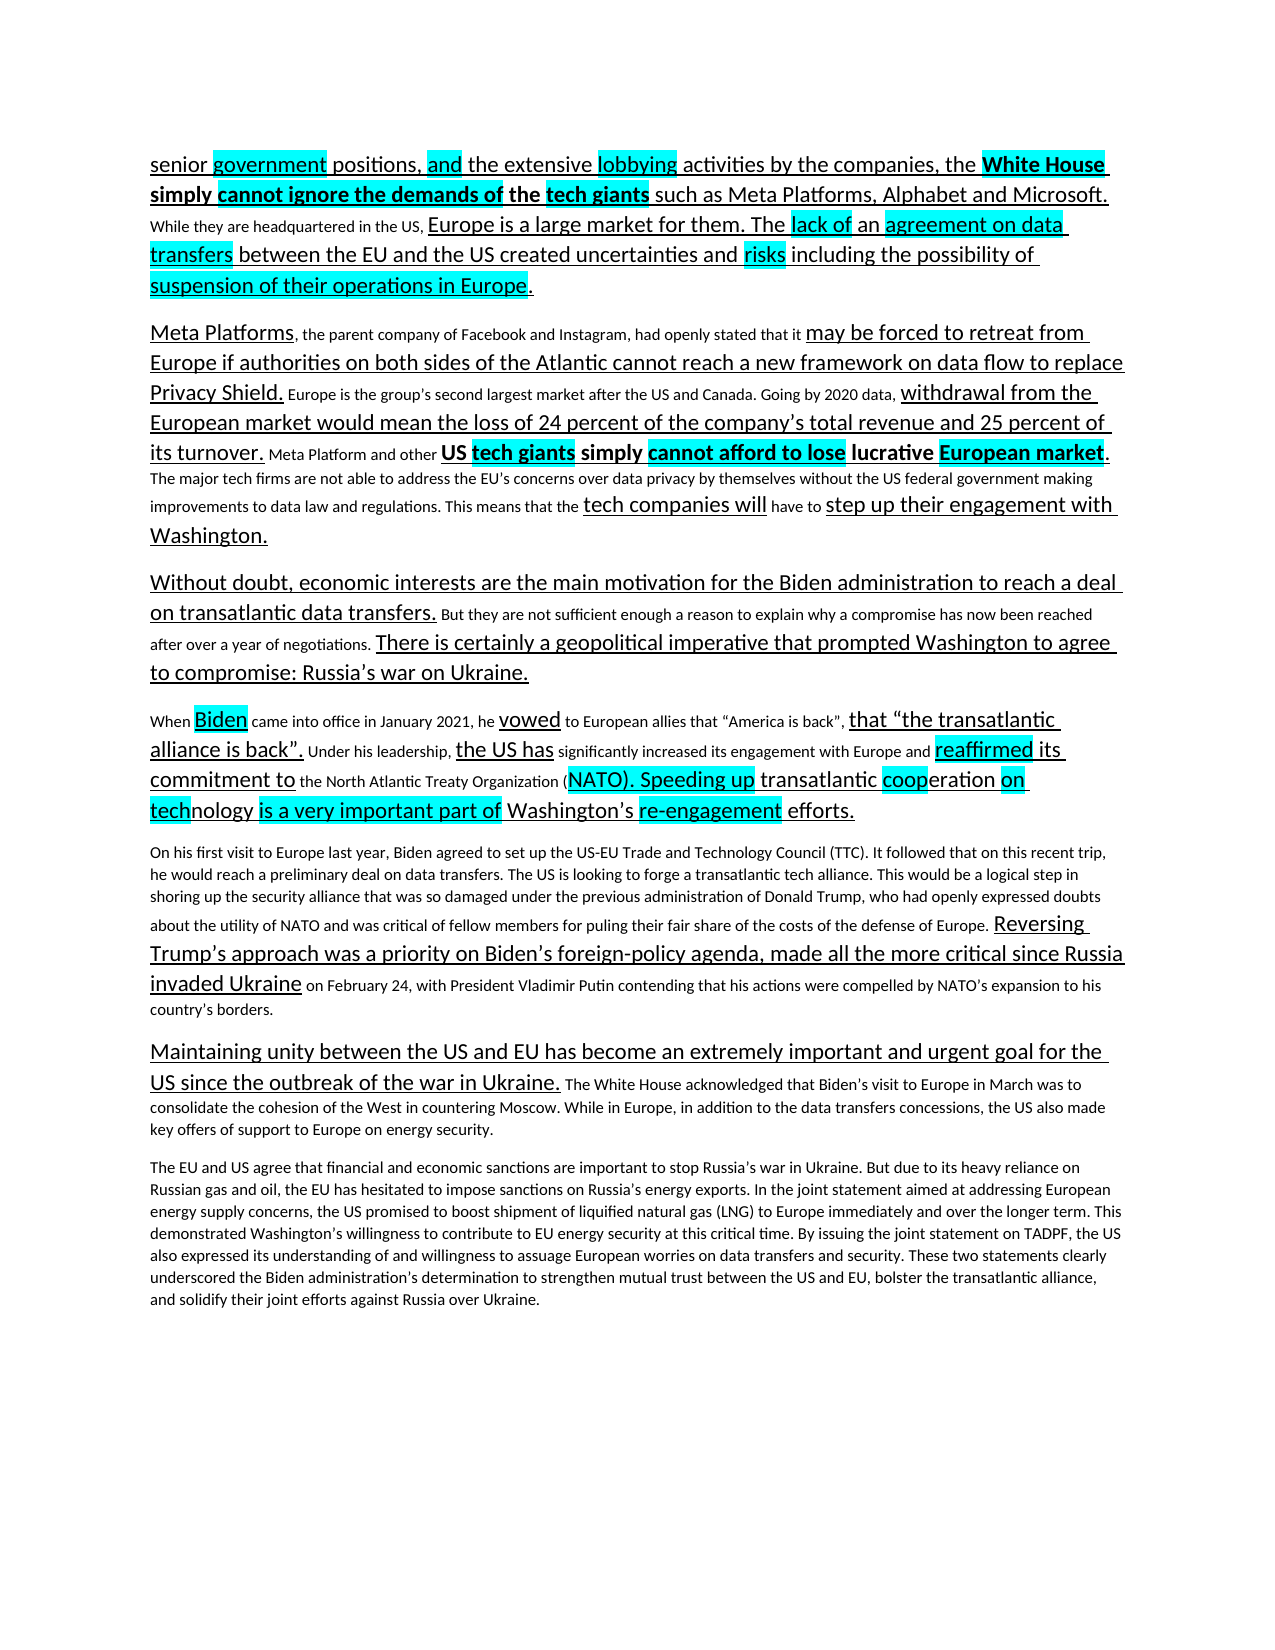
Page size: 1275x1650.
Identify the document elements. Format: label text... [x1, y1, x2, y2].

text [150, 150, 1125, 299]
text Meta Platforms, the parent company of Facebook and Instagram, had openly stated that it may be forced to retreat from Europe if authorities on both sides of the Atlantic cannot reach a new framework on data flow to replace Privacy Shield. Europe is the group’s second largest market after the US and Canada. Going by 2020 data, withdrawal from the European market would mean the loss of 24 percent of the company’s total revenue and 25 percent of its turnover. Meta Platform and other US tech giants simply cannot afford to lose lucrative European market. The major tech firms are not able to address the EU’s concerns over data privacy by themselves without the US federal government making improvements to data law and regulations. This means that the tech companies will have to step up their engagement with Washington. [150, 373, 1125, 549]
text Maintaining unity between the US and EU has become an extremely important and urgent goal for the US since the outbreak of the war in Ukraine. The White House acknowledged that Biden’s visit to Europe in March was to consolidate the cohesion of the West in countering Moscow. While in Europe, in addition to the data transfers concessions, the US also made key offers of support to Europe on energy security. [150, 1037, 1125, 1139]
text The EU and US agree that financial and economic sanctions are important to stop Russia’s war in Ukraine. But due to its heavy reliance on Russian gas and oil, the EU has hesitated to impose sanctions on Russia’s energy exports. In the joint statement aimed at addressing European energy supply concerns, the US promised to boost shipment of liquified natural gas (LNG) to Europe immediately and over the longer term. This demonstrated Washington’s willingness to contribute to EU energy security at this critical time. By issuing the joint statement on TADPF, the US also expressed its understanding of and willingness to assuage European worries on data transfers and security. These two statements clearly underscored the Biden administration’s determination to strengthen mutual trust between the US and EU, bolster the transatlantic alliance, and solidify their joint efforts against Russia over Ukraine. [150, 1158, 1125, 1309]
text When Biden came into office in January 2021, he vowed to European allies that “America is back”, that “the transatlantic alliance is back”. Under his leadership, the US has significantly increased its engagement with Europe and reaffirmed its commitment to the North Atlantic Treaty Organization (NATO). Speeding up transatlantic cooperation on technology is a very important part of Washington’s re-engagement efforts. [150, 705, 1125, 824]
text Without doubt, economic interests are the main motivation for the Biden administration to reach a deal on transatlantic data transfers. But they are not sufficient enough a reason to explain why a compromise has now been reached after over a year of negotiations. There is certainly a geopolitical imperative that prompted Washington to agree to compromise: Russia’s war on Ukraine. [150, 568, 1125, 686]
text On his first visit to Europe last year, Biden agreed to set up the US-EU Trade and Technology Council (TTC). It followed that on this recent trip, he would reach a preliminary deal on data transfers. The US is looking to forge a transatlantic tech alliance. This would be a logical step in shoring up the security alliance that was so damaged under the previous administration of Donald Trump, who had openly expressed doubts about the utility of NATO and was critical of fellow members for puling their fair share of the costs of the defense of Europe. Reversing Trump’s approach was a priority on Biden’s foreign-policy agenda, made all the more critical since Russia invaded Ukraine on February 24, with President Vladimir Putin contending that his actions were compelled by NATO’s expansion to his country’s borders. [150, 965, 1125, 1019]
text On his first visit to Europe last year, Biden agreed to set up the US-EU Trade and Technology Council (TTC). It followed that on this recent trip, he would reach a preliminary deal on data transfers. The US is looking to forge a transatlantic tech alliance. This would be a logical step in shoring up the security alliance that was so damaged under the previous administration of Donald Trump, who had openly expressed doubts about the utility of NATO and was critical of fellow members for puling their fair share of the costs of the defense of Europe. Reversing Trump’s approach was a priority on Biden’s foreign-policy agenda, made all the more critical since Russia invaded Ukraine on February 24, with President Vladimir Putin contending that his actions were compelled by NATO’s expansion to his country’s borders. [150, 843, 1125, 963]
text Meta Platforms, the parent company of Facebook and Instagram, had openly stated that it may be forced to retreat from Europe if authorities on both sides of the Atlantic cannot reach a new framework on data flow to replace Privacy Shield. Europe is the group’s second largest market after the US and Canada. Going by 2020 data, withdrawal from the European market would mean the loss of 24 percent of the company’s total revenue and 25 percent of its turnover. Meta Platform and other US tech giants simply cannot afford to lose lucrative European market. The major tech firms are not able to address the EU’s concerns over data privacy by themselves without the US federal government making improvements to data law and regulations. This means that the tech companies will have to step up their engagement with Washington. [150, 318, 1125, 372]
